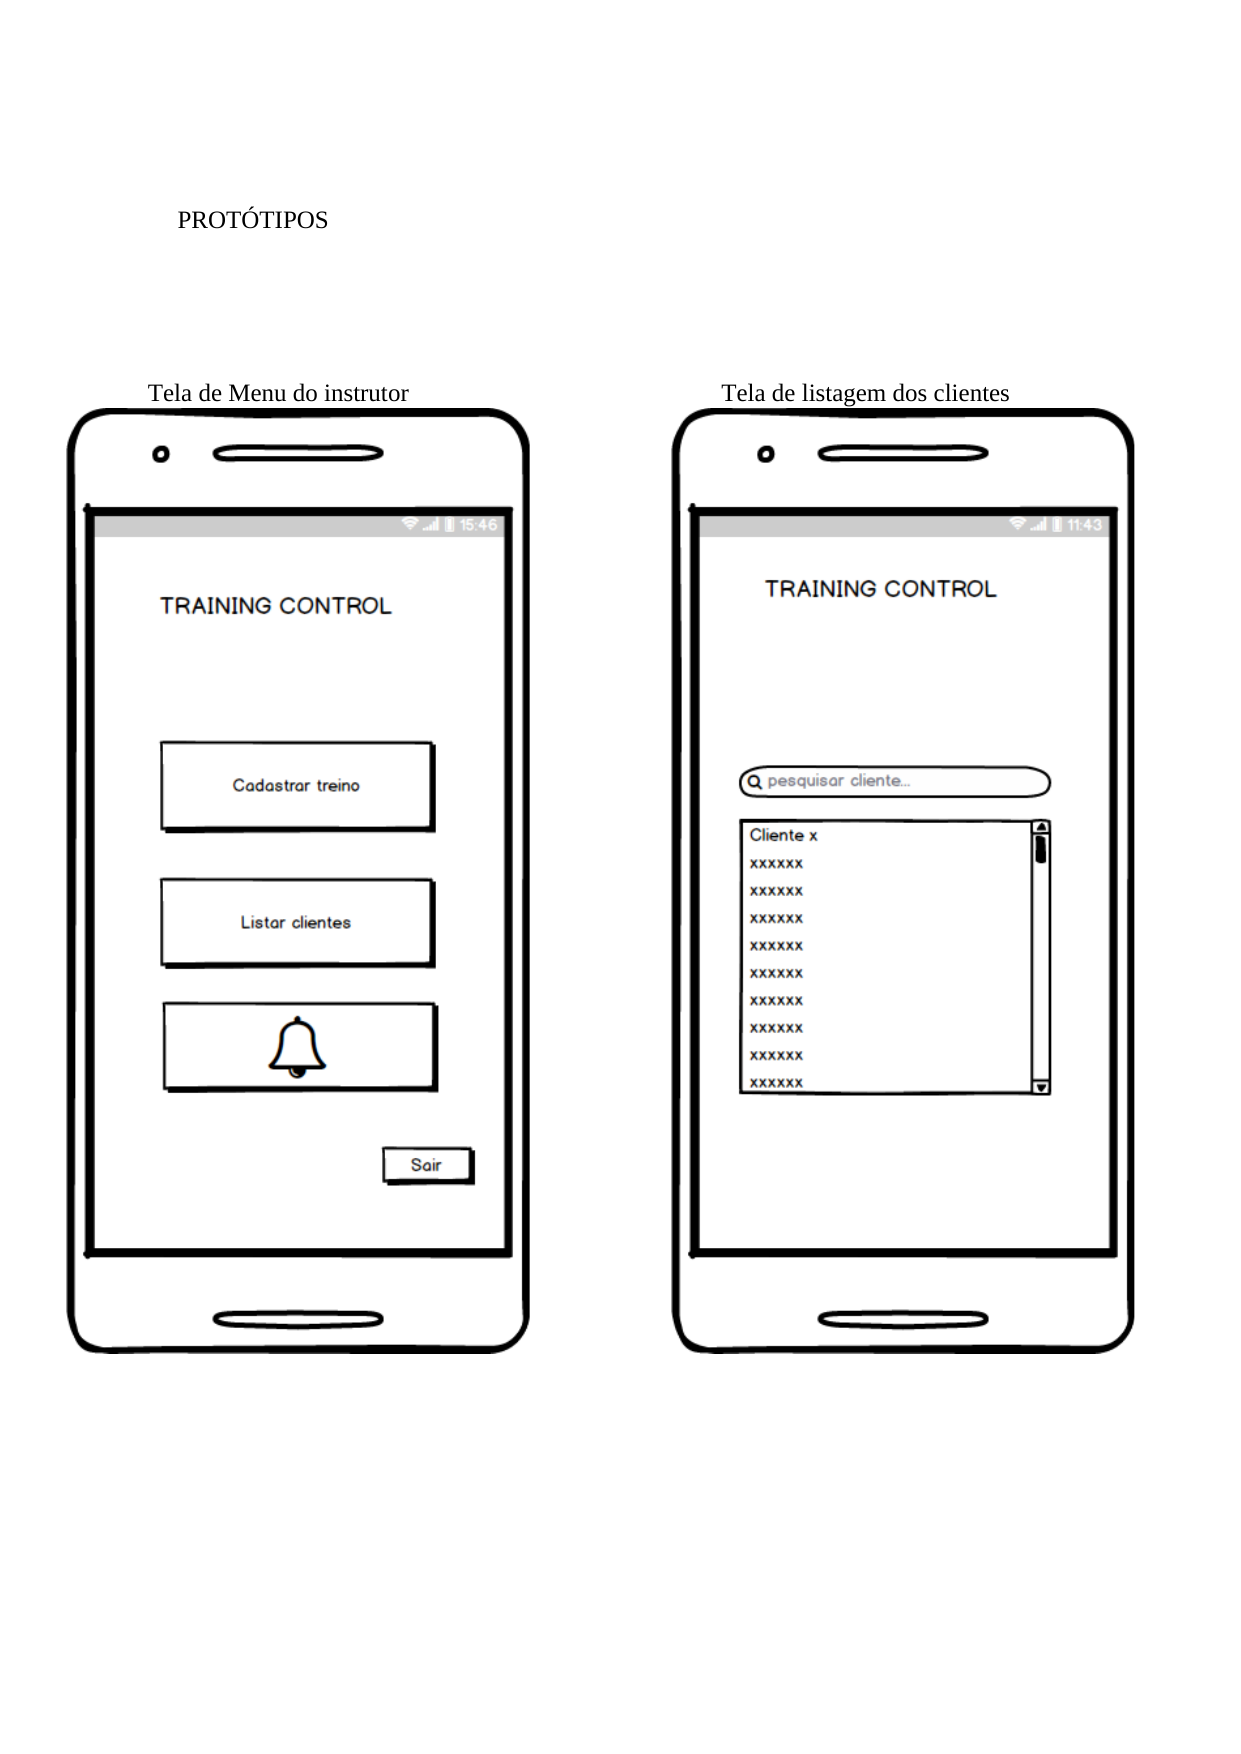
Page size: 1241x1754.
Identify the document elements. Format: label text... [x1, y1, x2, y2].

text Tela de Menu do instrutor Tela de listagem dos clientes [148, 378, 1063, 406]
picture [670, 408, 1135, 1354]
text \a\a\a [148, 406, 1063, 435]
picture [65, 408, 530, 1354]
text PROTÓTIPOS [177, 205, 1063, 234]
